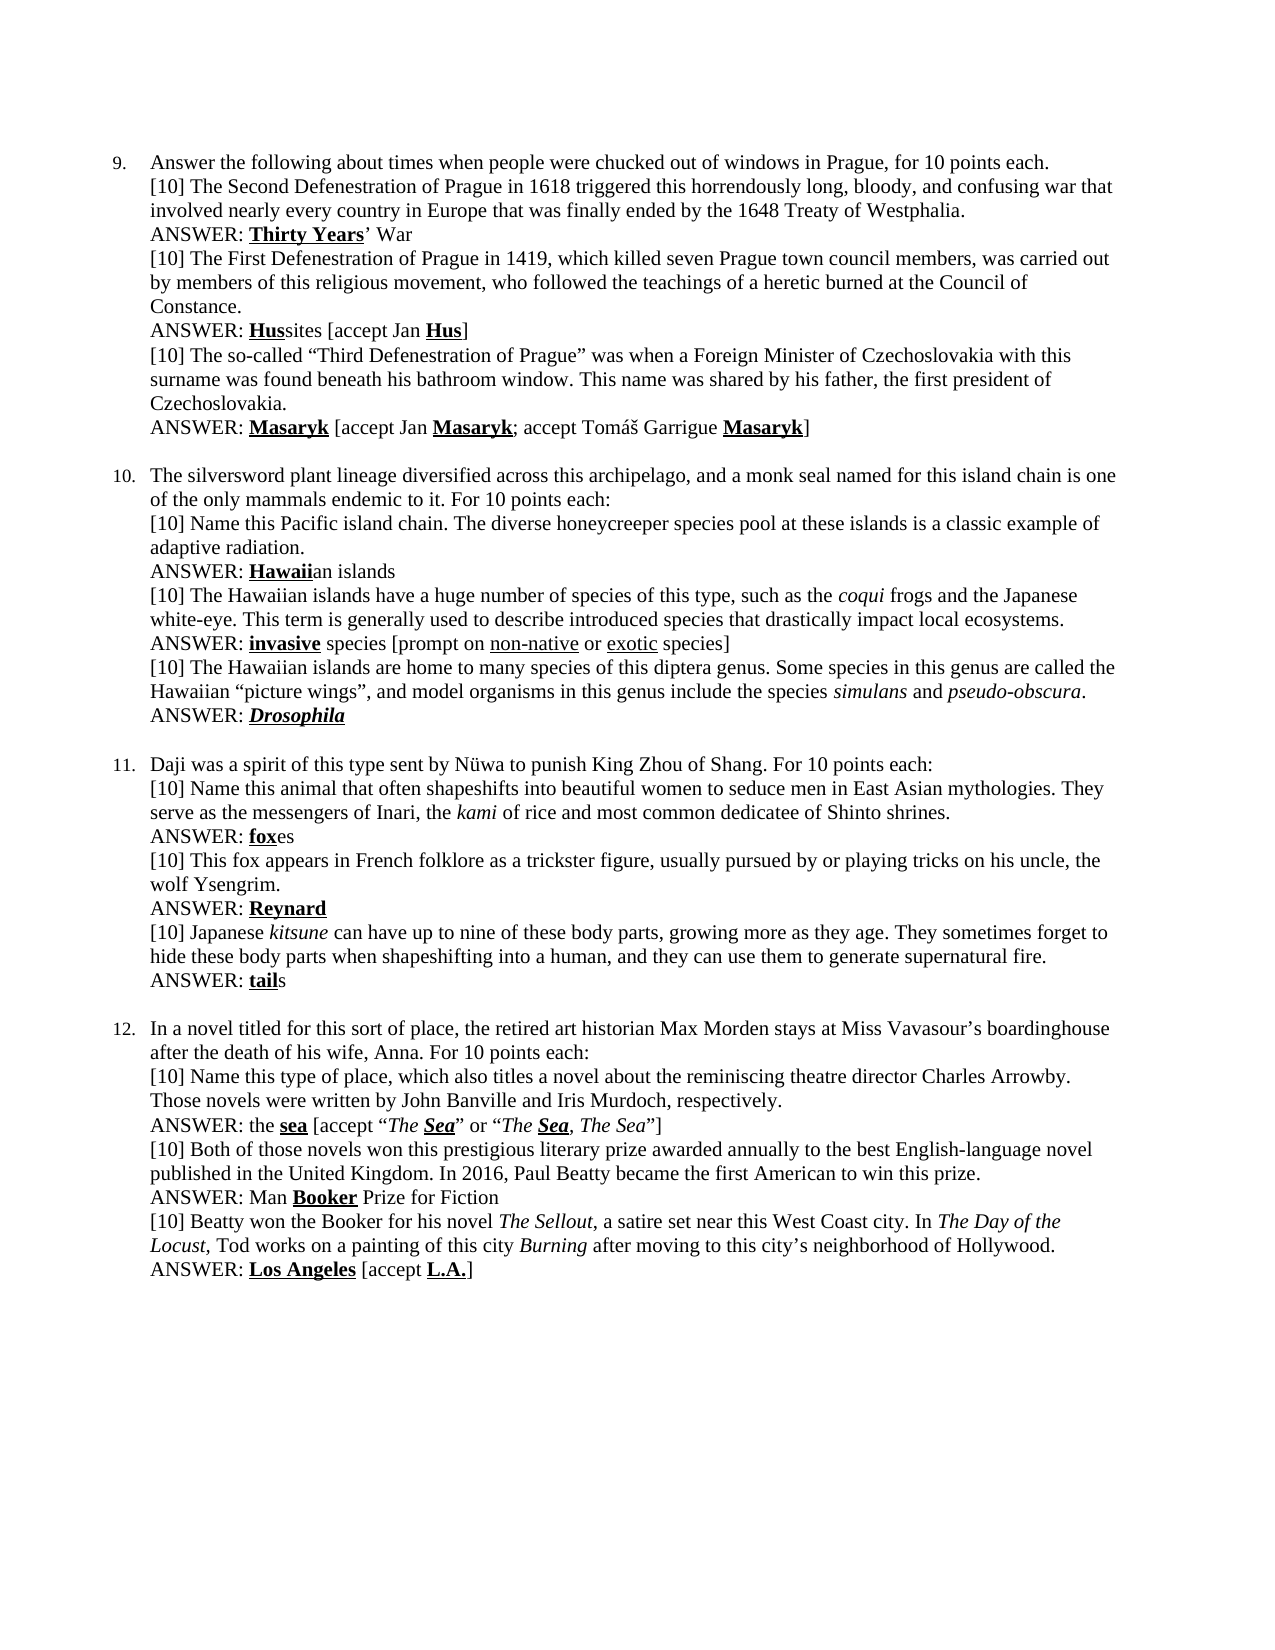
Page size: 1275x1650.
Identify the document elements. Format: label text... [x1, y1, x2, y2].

text [10] Japanese kitsune can have up to nine of these body parts, growing more as they age. They sometimes forget to hide these body parts when shapeshifting into a human, and they can use them to generate supernatural fire. [150, 920, 1125, 968]
text [10] The so-called “Third Defenestration of Prague” was when a Foreign Minister of Czechoslovakia with this surname was found beneath his bathroom window. This name was shared by his father, the first president of Czechoslovakia. [150, 342, 1125, 415]
list In a novel titled for this sort of place, the retired art historian Max Morden stays at Miss Vavasour’s boardinghouse after the death of his wife, Anna. For 10 points each: [112, 1016, 1125, 1064]
text [10] Beatty won the Booker for his novel The Sellout, a satire set near this West Coast city. In The Day of the Locust, Tod works on a painting of this city Burning after moving to this city’s neighborhood of Hollywood. [150, 1209, 1125, 1257]
text [10] The Hawaiian islands have a huge number of species of this type, such as the coqui frogs and the Japanese white-eye. This term is generally used to describe introduced species that drastically impact local ecosystems. [150, 583, 1125, 631]
text [10] This fox appears in French folklore as a trickster figure, usually pursued by or playing tricks on his uncle, the wolf Ysengrim. [150, 848, 1125, 896]
text [10] The Hawaiian islands are home to many species of this diptera genus. Some species in this genus are called the Hawaiian “picture wings”, and model organisms in this genus include the species simulans and pseudo-obscura. [150, 655, 1125, 703]
text ANSWER: Masaryk [accept Jan Masaryk; accept Tomáš Garrigue Masaryk] [150, 415, 1125, 439]
text ANSWER: Hussites [accept Jan Hus] [150, 318, 1125, 342]
text [10] The Second Defenestration of Prague in 1618 triggered this horrendously long, bloody, and confusing war that involved nearly every country in Europe that was finally ended by the 1648 Treaty of Westphalia. [150, 174, 1125, 222]
text [10] Both of those novels won this prestigious literary prize awarded annually to the best English-language novel published in the United Kingdom. In 2016, Paul Beatty became the first American to win this prize. [150, 1137, 1125, 1185]
text ANSWER: Reynard [150, 896, 1125, 920]
text [10] Name this Pacific island chain. The diverse honeycreeper species pool at these islands is a classic example of adaptive radiation. [150, 511, 1125, 559]
text ANSWER: invasive species [prompt on non-native or exotic species] [150, 631, 1125, 655]
text ANSWER: Hawaiian islands [150, 559, 1125, 583]
text ANSWER: Drosophila [150, 703, 1125, 727]
text ANSWER: Los Angeles [accept L.A.] [150, 1257, 1125, 1281]
text ANSWER: Thirty Years’ War [150, 222, 1125, 246]
text ANSWER: tails [150, 968, 1125, 992]
text ANSWER: the sea [accept “The Sea” or “The Sea, The Sea”] [150, 1112, 1125, 1137]
list Daji was a spirit of this type sent by Nüwa to punish King Zhou of Shang. For 10 points each: [112, 752, 1125, 776]
text [10] Name this animal that often shapeshifts into beautiful women to seduce men in East Asian mythologies. They serve as the messengers of Inari, the kami of rice and most common dedicatee of Shinto shrines. [150, 776, 1125, 824]
text [10] Name this type of place, which also titles a novel about the reminiscing theatre director Charles Arrowby. Those novels were written by John Banville and Iris Murdoch, respectively. [150, 1064, 1125, 1112]
text [10] The First Defenestration of Prague in 1419, which killed seven Prague town council members, was carried out by members of this religious movement, who followed the teachings of a heretic burned at the Council of Constance. [150, 246, 1125, 318]
list The silversword plant lineage diversified across this archipelago, and a monk seal named for this island chain is one of the only mammals endemic to it. For 10 points each: [112, 463, 1125, 511]
text ANSWER: Man Booker Prize for Fiction [150, 1185, 1125, 1209]
text ANSWER: foxes [150, 824, 1125, 848]
list Answer the following about times when people were chucked out of windows in Prague, for 10 points each. [112, 150, 1125, 174]
